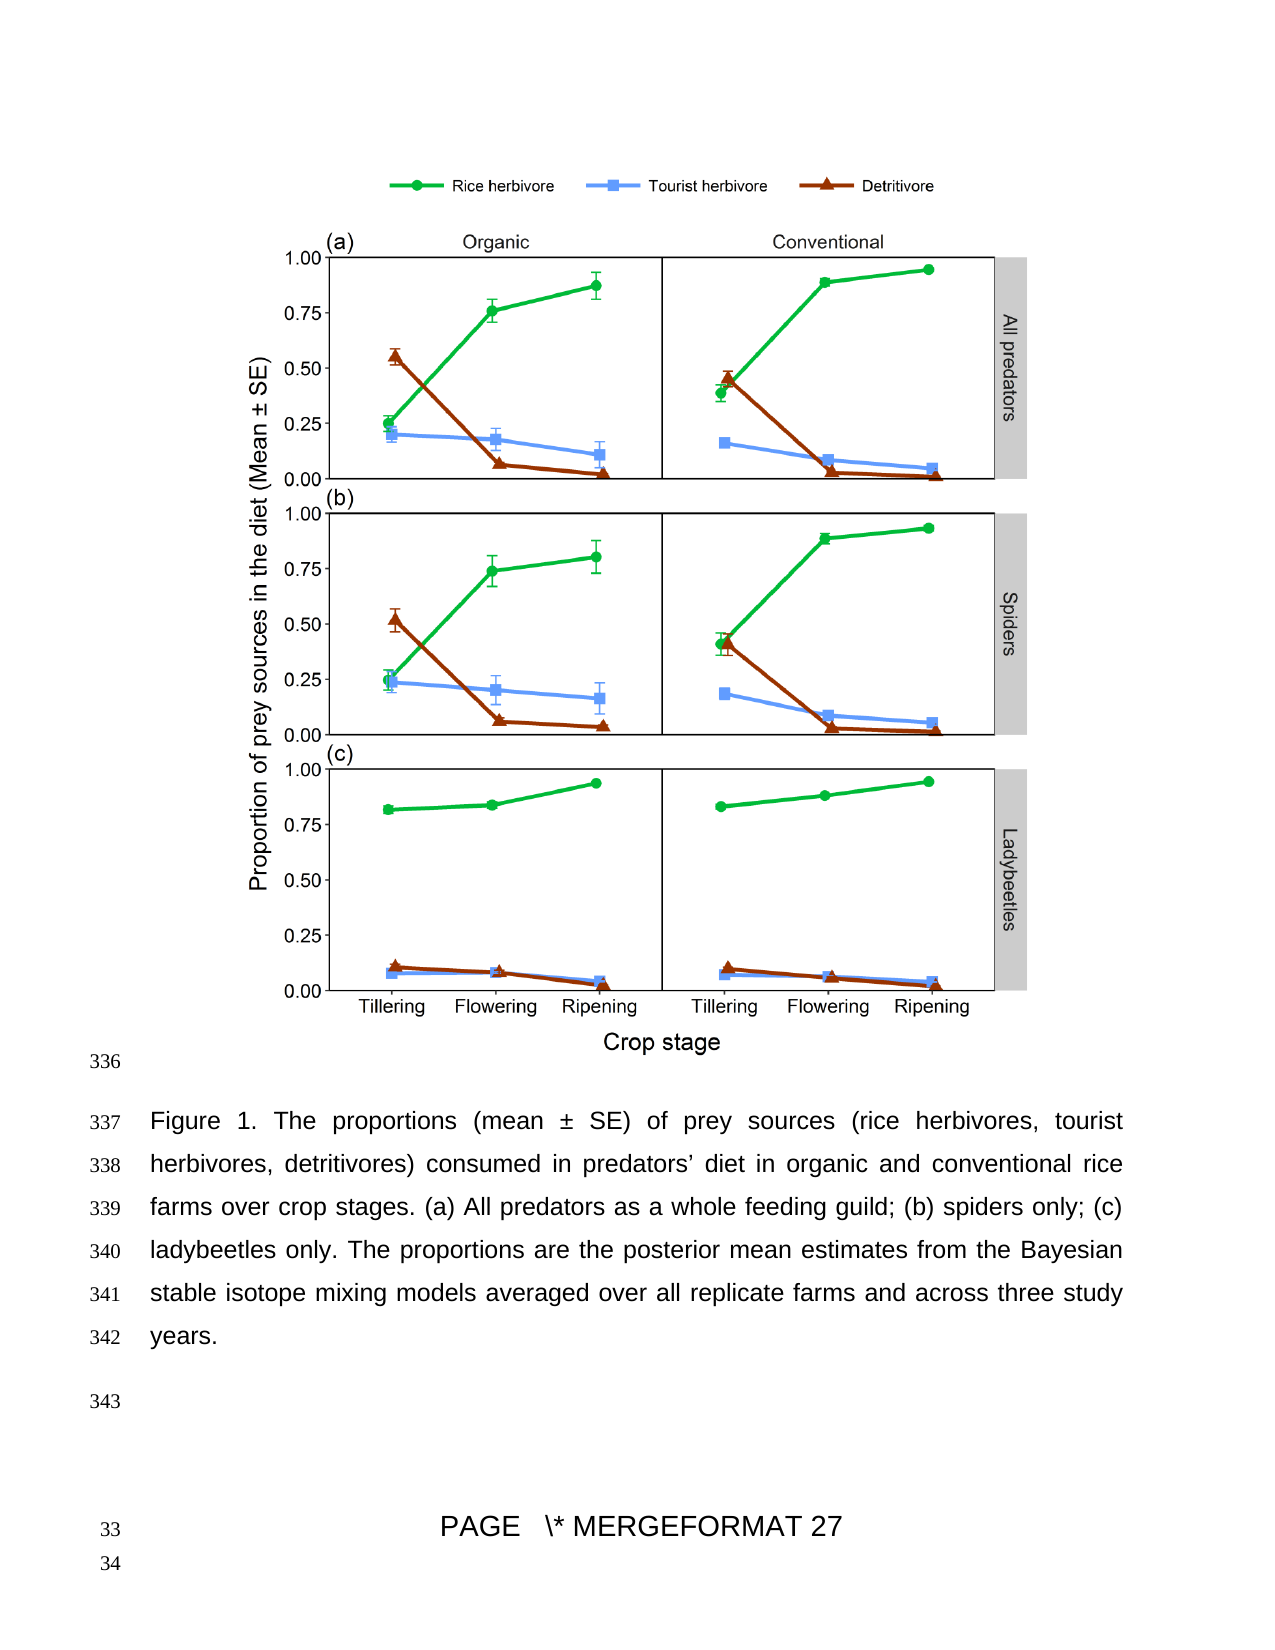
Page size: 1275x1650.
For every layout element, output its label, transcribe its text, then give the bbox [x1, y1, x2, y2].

picture [235, 150, 1040, 1068]
text Figure 1. The proportions (mean ± SE) of prey sources (rice herbivores, tourist herbivores, detritivores) consumed in predators’ diet in organic and conventional rice farms over crop stages. (a) All predators as a whole feeding guild; (b) spiders only; (c) ladybeetles only. The proportions are the posterior mean estimates from the Bayesian stable isotope mixing models averaged over all replicate farms and across three study years. [150, 1106, 1125, 1350]
